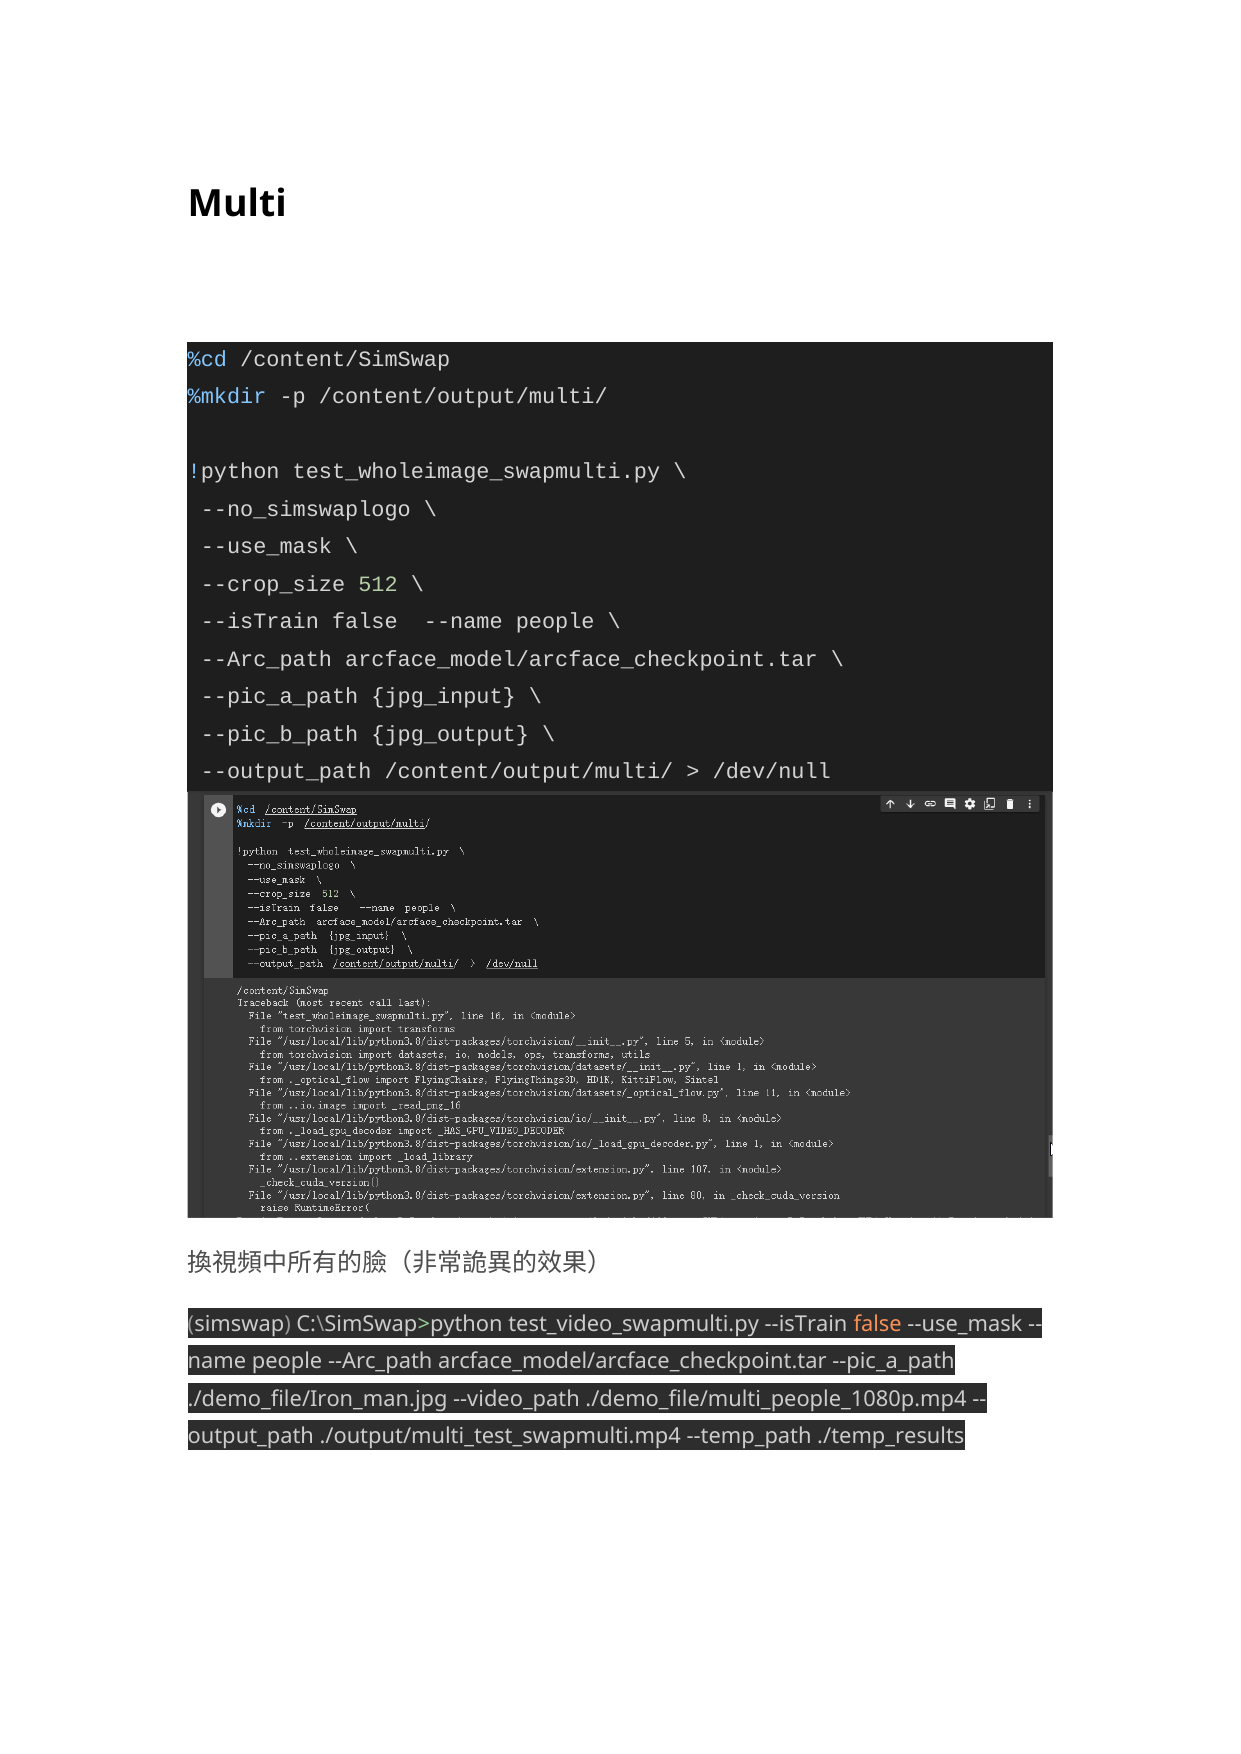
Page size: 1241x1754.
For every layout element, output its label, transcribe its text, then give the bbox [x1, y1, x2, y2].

text !python test_wholeimage_swapmulti.py \ [187, 454, 1053, 492]
text --output_path /content/output/multi/ > /dev/null [187, 754, 1053, 791]
text --pic_a_path {jpg_input} \ [187, 679, 1053, 717]
text 換視頻中所有的臉（非常詭異的效果） [187, 1242, 1053, 1279]
text --Arc_path arcface_model/arcface_checkpoint.tar \ [187, 642, 1053, 679]
text (simswap) C:\SimSwap>python test_video_swapmulti.py --isTrain false --use_mask --name people --Arc_path arcface_model/arcface_checkpoint.tar --pic_a_path ./demo_file/Iron_man.jpg --video_path ./demo_file/multi_people_1080p.mp4 --output_path ./output/multi_test_swapmulti.mp4 --temp_path ./temp_results [187, 1304, 1053, 1454]
picture [187, 791, 1053, 1218]
text --use_mask \ [187, 529, 1053, 567]
text --crop_size 512 \ [187, 567, 1053, 604]
text %cd /content/SimSwap [187, 342, 1053, 379]
text %mkdir -p /content/output/multi/ [187, 379, 1053, 417]
text --isTrain false --name people \ [187, 604, 1053, 642]
text --no_simswaplogo \ [187, 492, 1053, 529]
subtitle Multi [187, 164, 1053, 239]
text --pic_b_path {jpg_output} \ [187, 717, 1053, 754]
